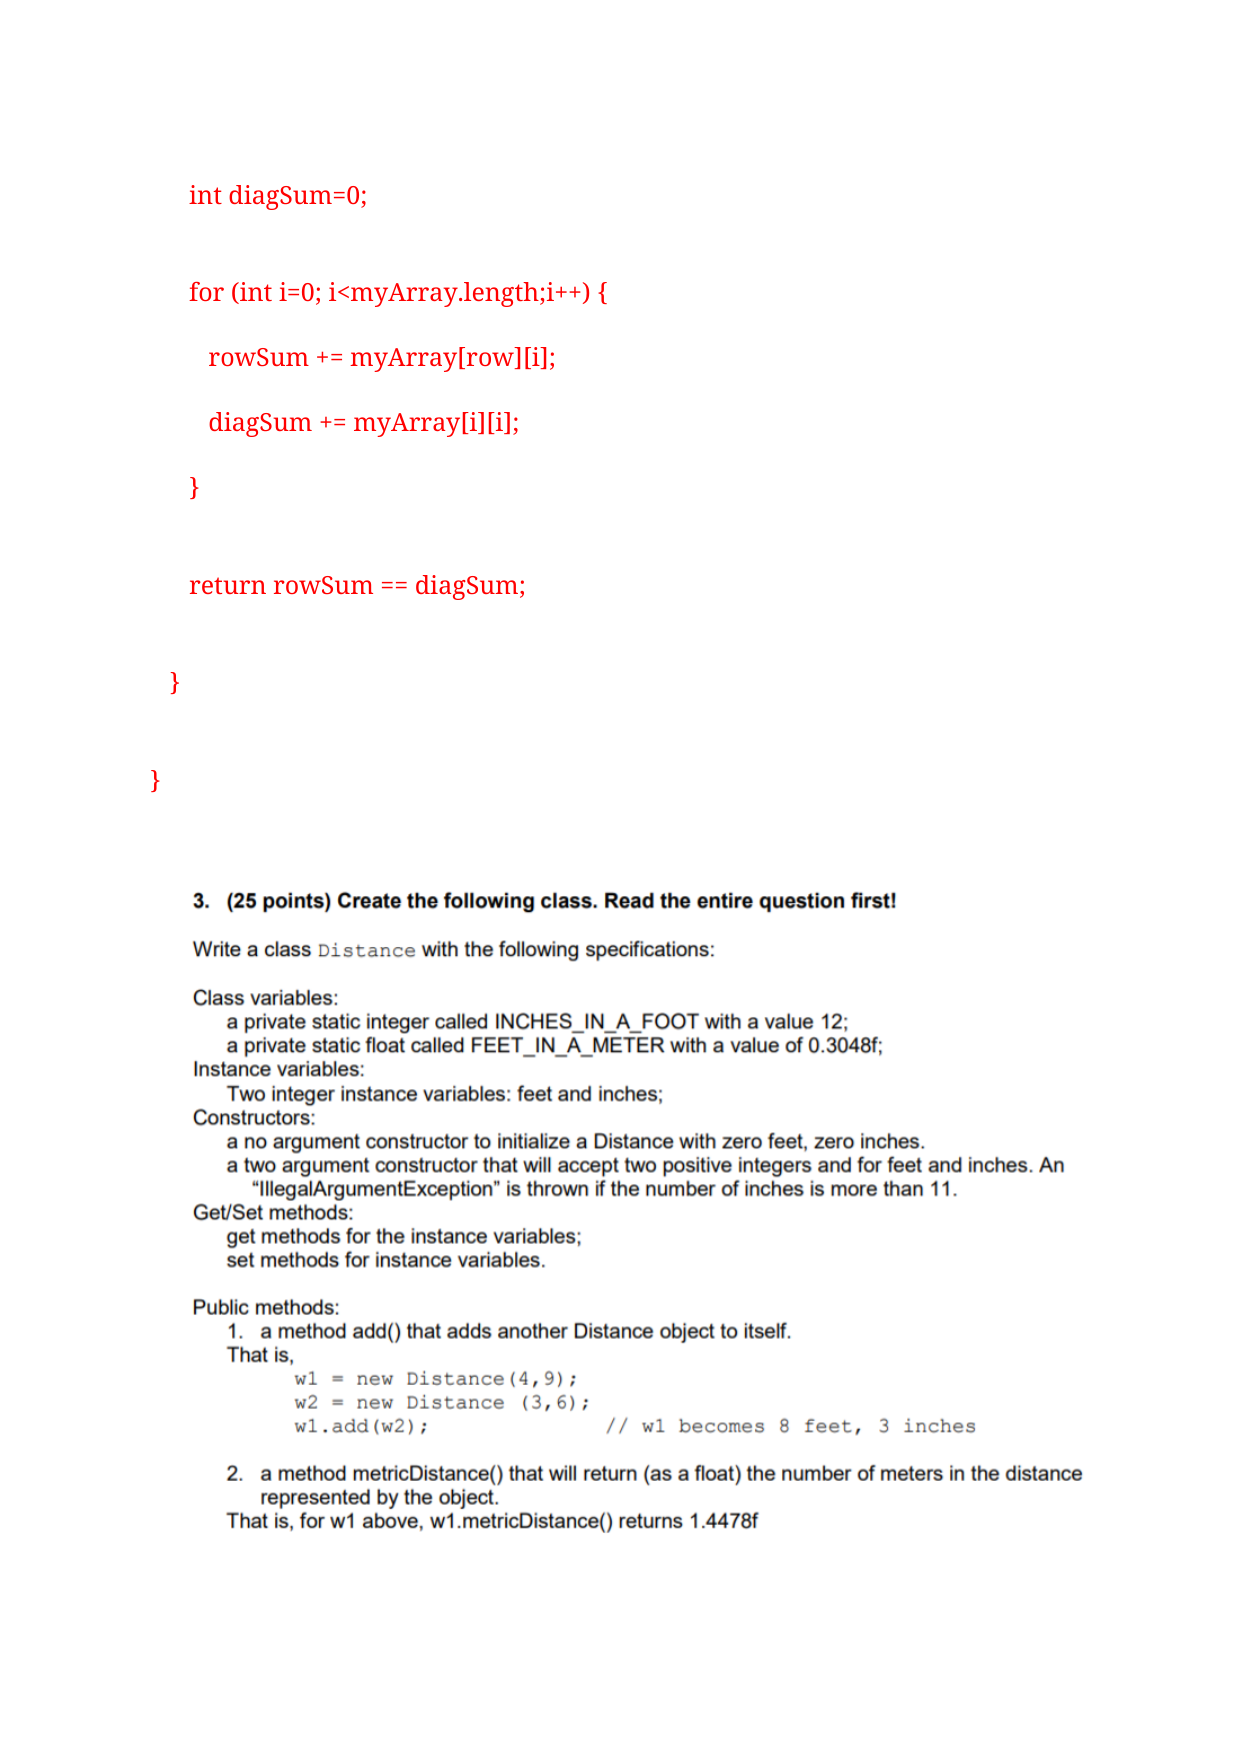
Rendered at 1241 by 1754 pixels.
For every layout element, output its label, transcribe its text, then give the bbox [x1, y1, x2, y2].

text } [150, 454, 1090, 519]
text for (int i=0; i<myArray.length;i++) { [150, 259, 1090, 324]
text rowSum += myArray[row][i]; [150, 324, 1090, 389]
text int diagSum=0; [150, 162, 1090, 227]
text return rowSum == diagSum; [150, 552, 1090, 617]
text } [150, 747, 1090, 812]
picture [150, 877, 1091, 1543]
text } [150, 649, 1090, 714]
text diagSum += myArray[i][i]; [150, 389, 1090, 454]
